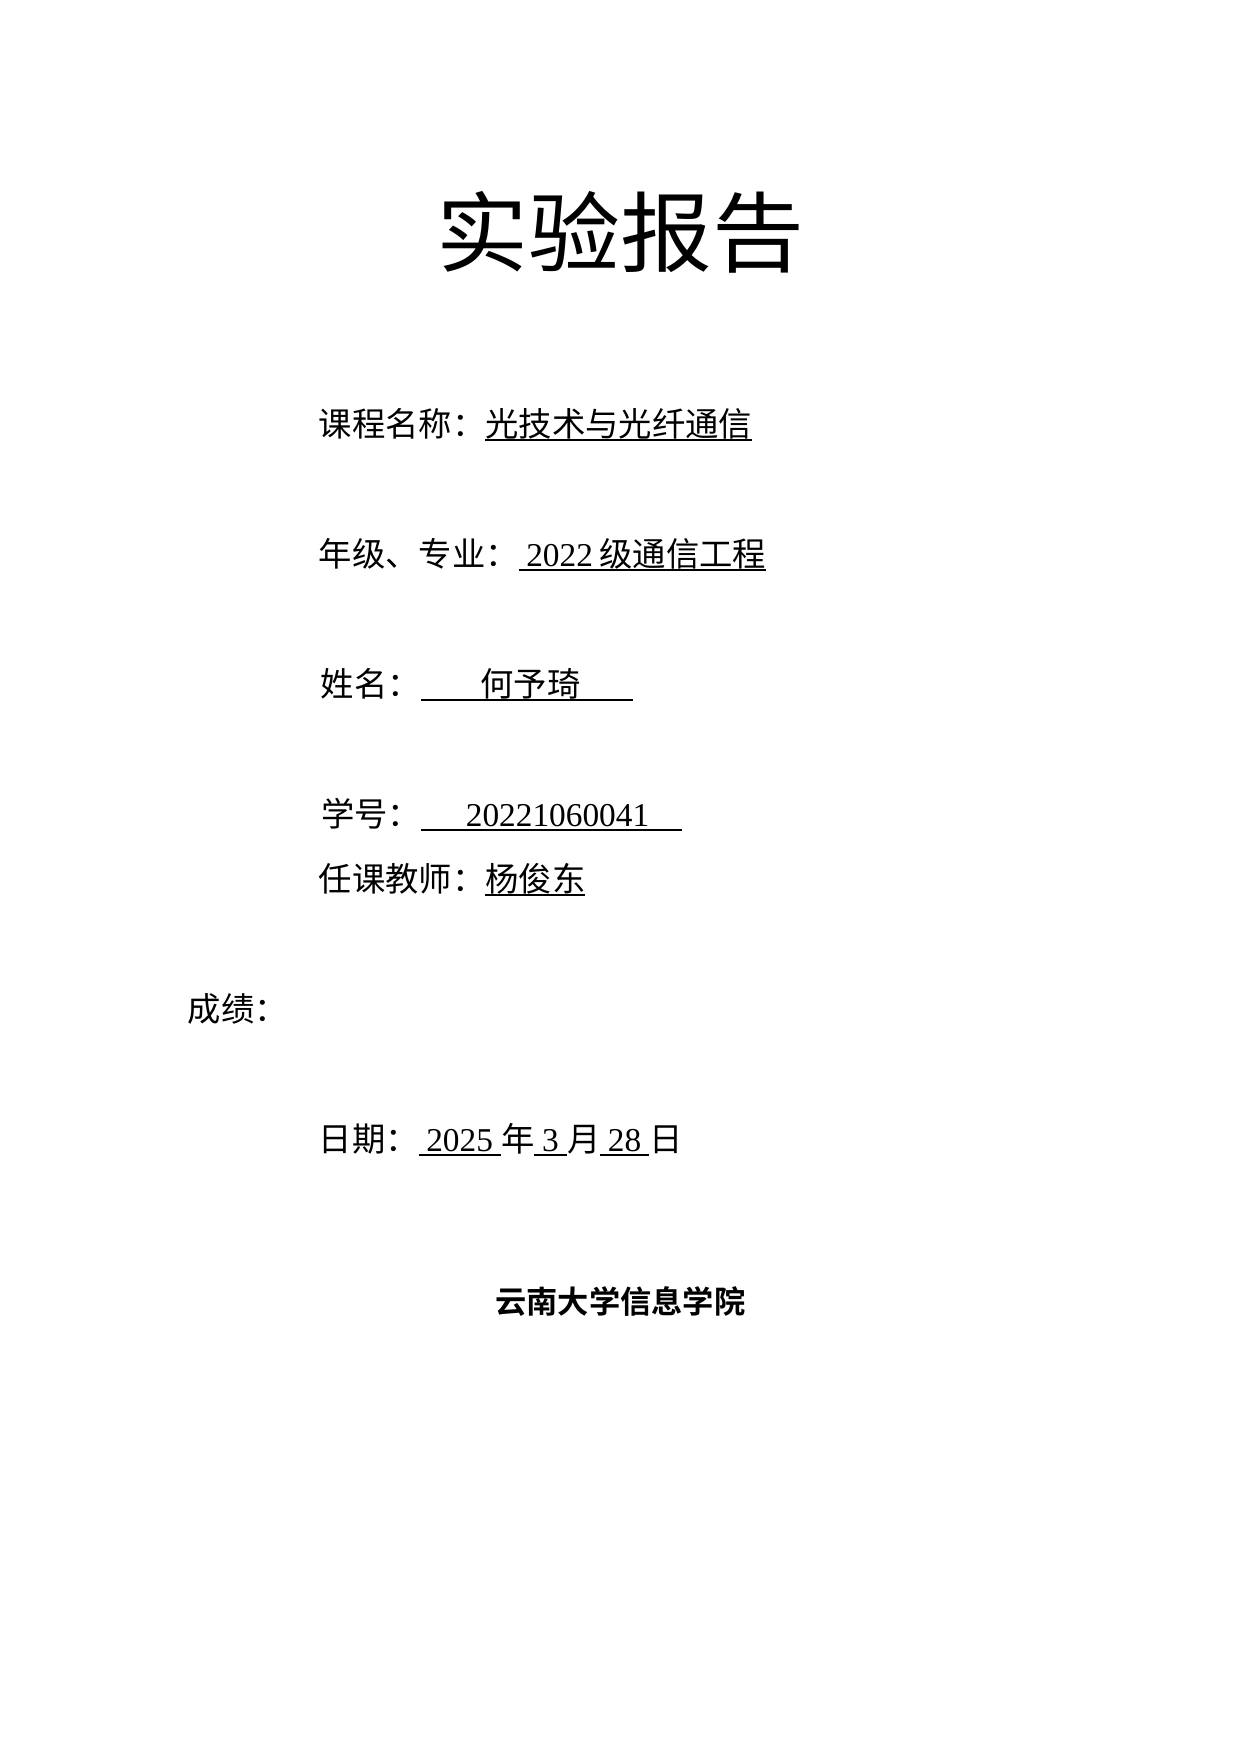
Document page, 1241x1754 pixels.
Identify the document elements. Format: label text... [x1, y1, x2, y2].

text 云南大学信息学院 [187, 1267, 1053, 1332]
text 任课教师：杨俊东 [187, 844, 1053, 909]
text 实验报告 [187, 162, 1053, 292]
text 姓名： 何予琦 [321, 649, 1053, 714]
text 成绩： [187, 974, 1053, 1039]
text 学号： 20221060041 [187, 779, 1053, 844]
text 课程名称：光技术与光纤通信 [187, 389, 1053, 454]
text 年级、专业： 2022级通信工程 [187, 519, 1053, 584]
text 日期： 2025 年 3 月 28 日 [187, 1104, 1053, 1169]
